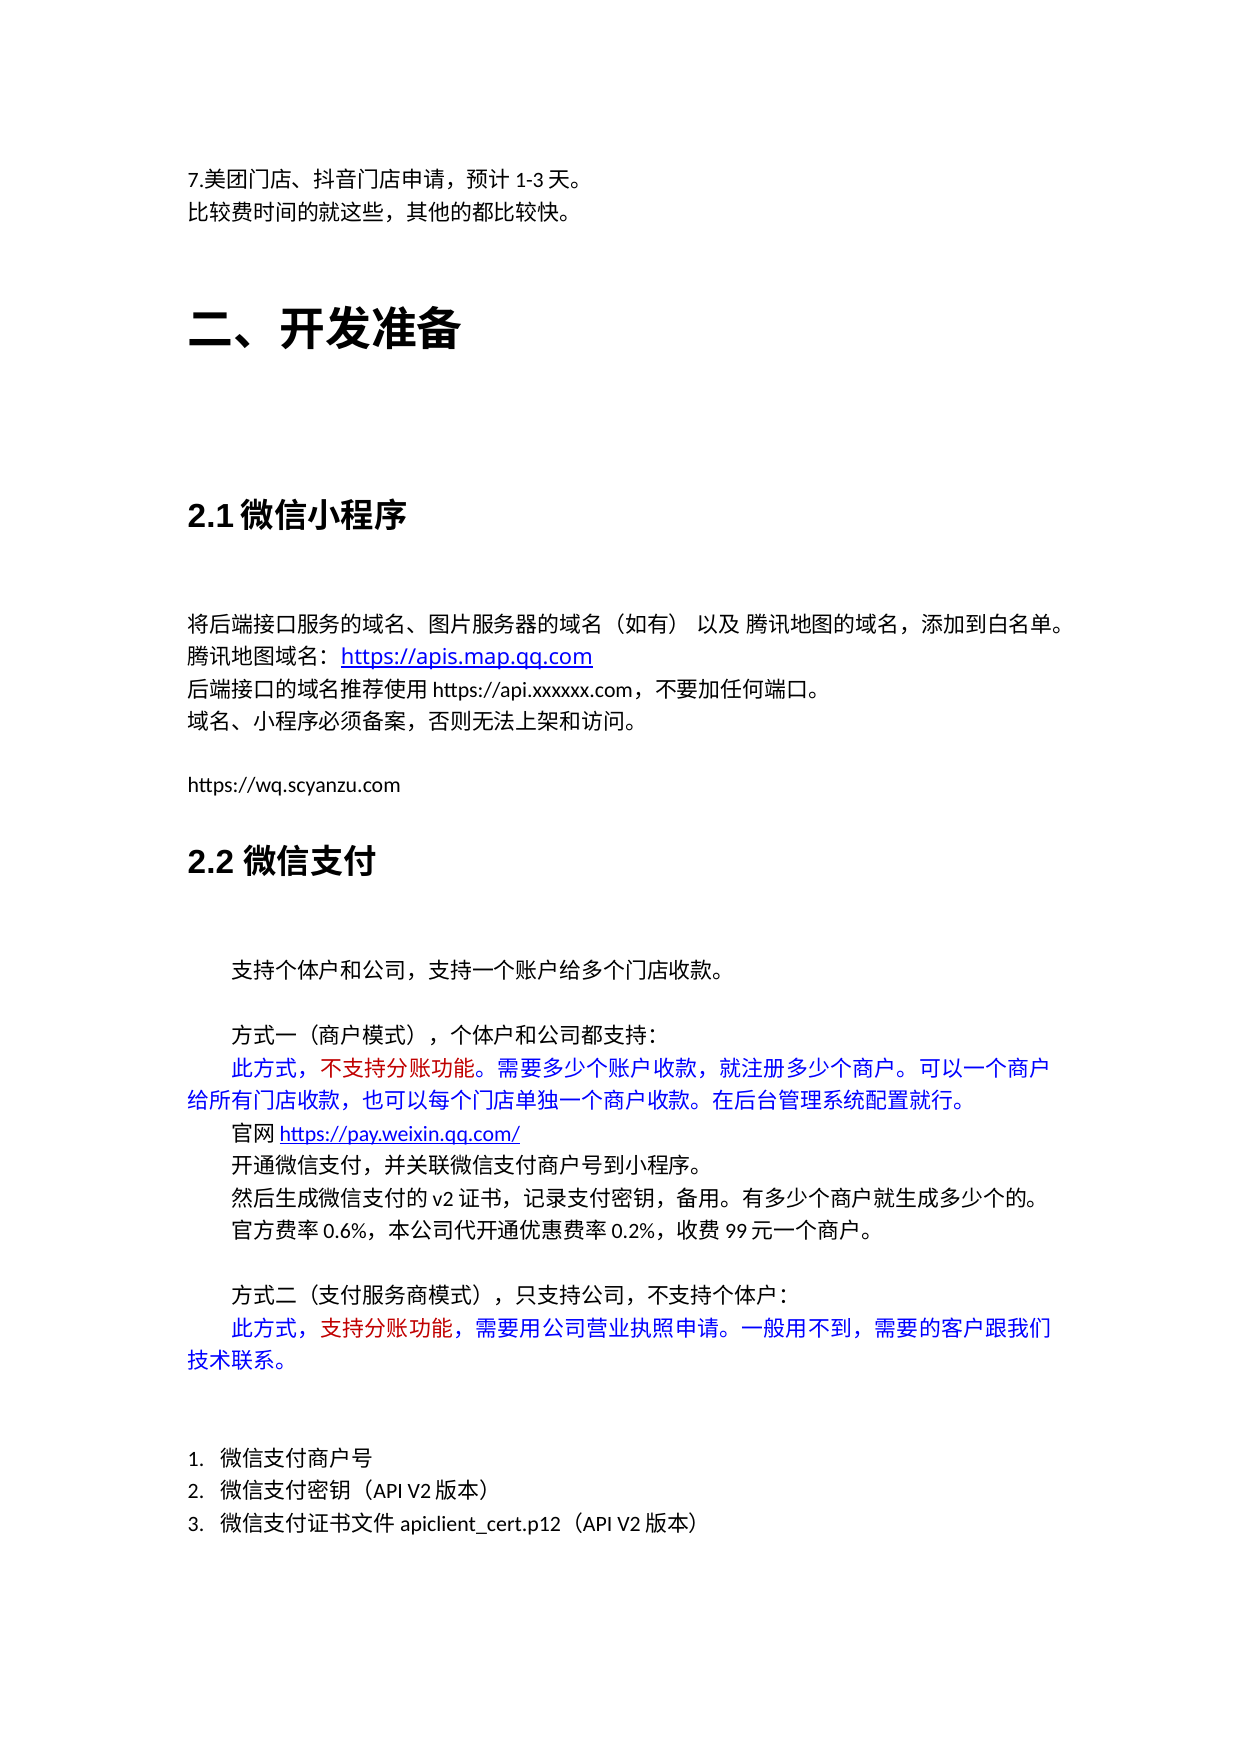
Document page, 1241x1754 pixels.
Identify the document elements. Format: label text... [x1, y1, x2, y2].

text 此方式，不支持分账功能。需要多少个账户收款，就注册多少个商户。可以一个商户给所有门店收款，也可以每个门店单独一个商户收款。在后台管理系统配置就行。 [187, 1051, 1053, 1116]
text 方式一（商户模式），个体户和公司都支持： [187, 1018, 1053, 1051]
list 微信支付密钥（API V2版本） [187, 1473, 1053, 1506]
text 开通微信支付，并关联微信支付商户号到小程序。 [187, 1148, 1053, 1181]
text 此方式，支持分账功能，需要用公司营业执照申请。一般用不到，需要的客户跟我们技术联系。 [187, 1311, 1053, 1376]
text 方式二（支付服务商模式），只支持公司，不支持个体户： [187, 1278, 1053, 1311]
text 官方费率0.6%，本公司代开通优惠费率0.2%，收费99元一个商户。 [187, 1213, 1053, 1246]
subtitle 2.2 微信支付 [187, 828, 1053, 893]
list 比较费时间的就这些，其他的都比较快。 [187, 194, 1053, 227]
text 支持个体户和公司，支持一个账户给多个门店收款。 [187, 953, 1053, 986]
subtitle 开发准备 [187, 295, 1053, 360]
text https://wq.scyanzu.com [187, 769, 1053, 801]
text 然后生成微信支付的v2证书，记录支付密钥，备用。有多少个商户就生成多少个的。 [187, 1181, 1053, 1213]
list 微信支付商户号 [187, 1441, 1053, 1473]
text 将后端接口服务的域名、图片服务器的域名（如有） 以及 腾讯地图的域名，添加到白名单。腾讯地图域名：https://apis.map.qq.com [187, 606, 1053, 671]
subtitle 2.1微信小程序 [187, 482, 1053, 547]
text 域名、小程序必须备案，否则无法上架和访问。 [187, 704, 1053, 736]
list 7.美团门店、抖音门店申请，预计1-3天。 [187, 162, 1053, 194]
text 后端接口的域名推荐使用https://api.xxxxxx.com，不要加任何端口。 [187, 671, 1053, 704]
list 微信支付证书文件 apiclient_cert.p12（API V2版本） [187, 1506, 1053, 1538]
text 官网https://pay.weixin.qq.com/ [187, 1116, 1053, 1148]
